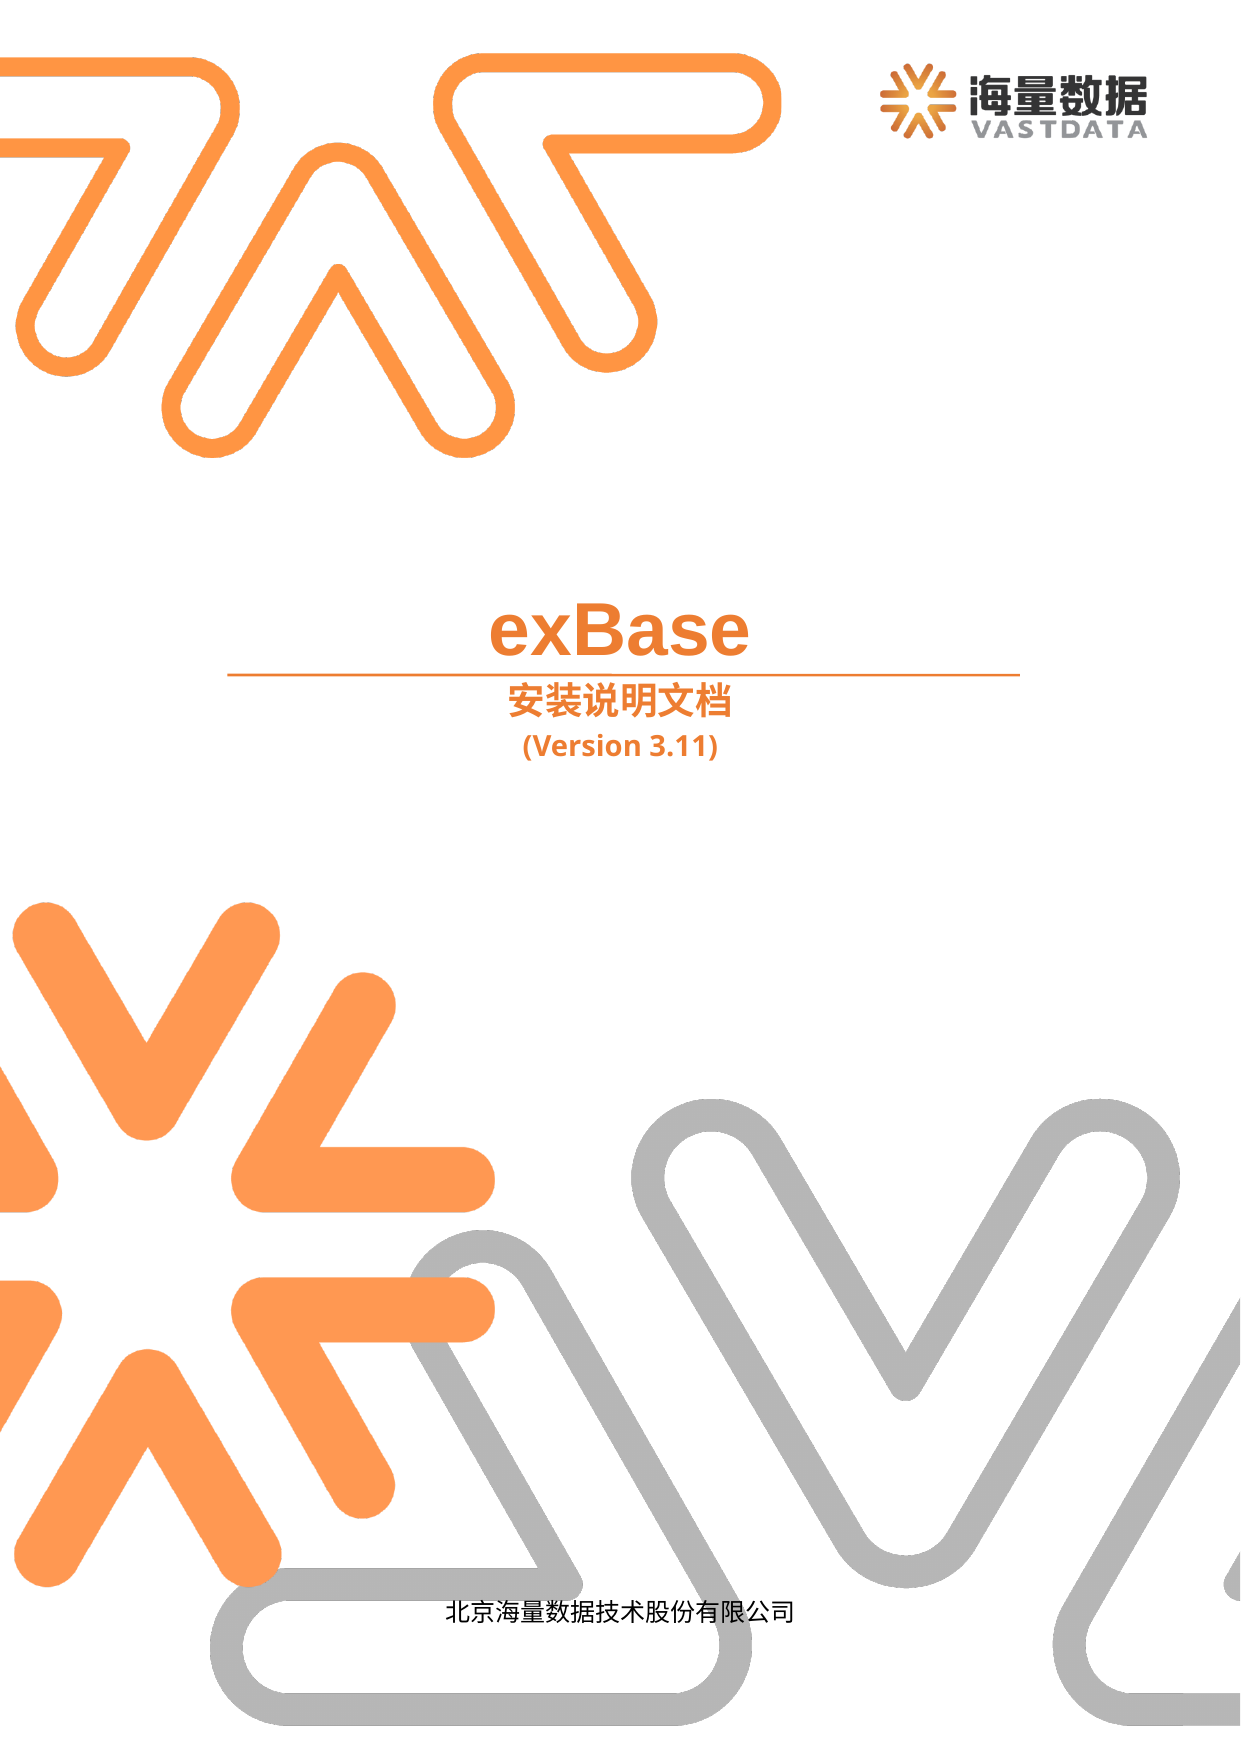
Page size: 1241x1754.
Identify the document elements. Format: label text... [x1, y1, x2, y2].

text exBase [187, 585, 1053, 671]
picture [828, 17, 1203, 184]
picture [0, 894, 1241, 1754]
picture [0, 0, 782, 466]
text 安装说明文档 [187, 671, 1053, 725]
text (Version 3.11) [187, 725, 1053, 765]
